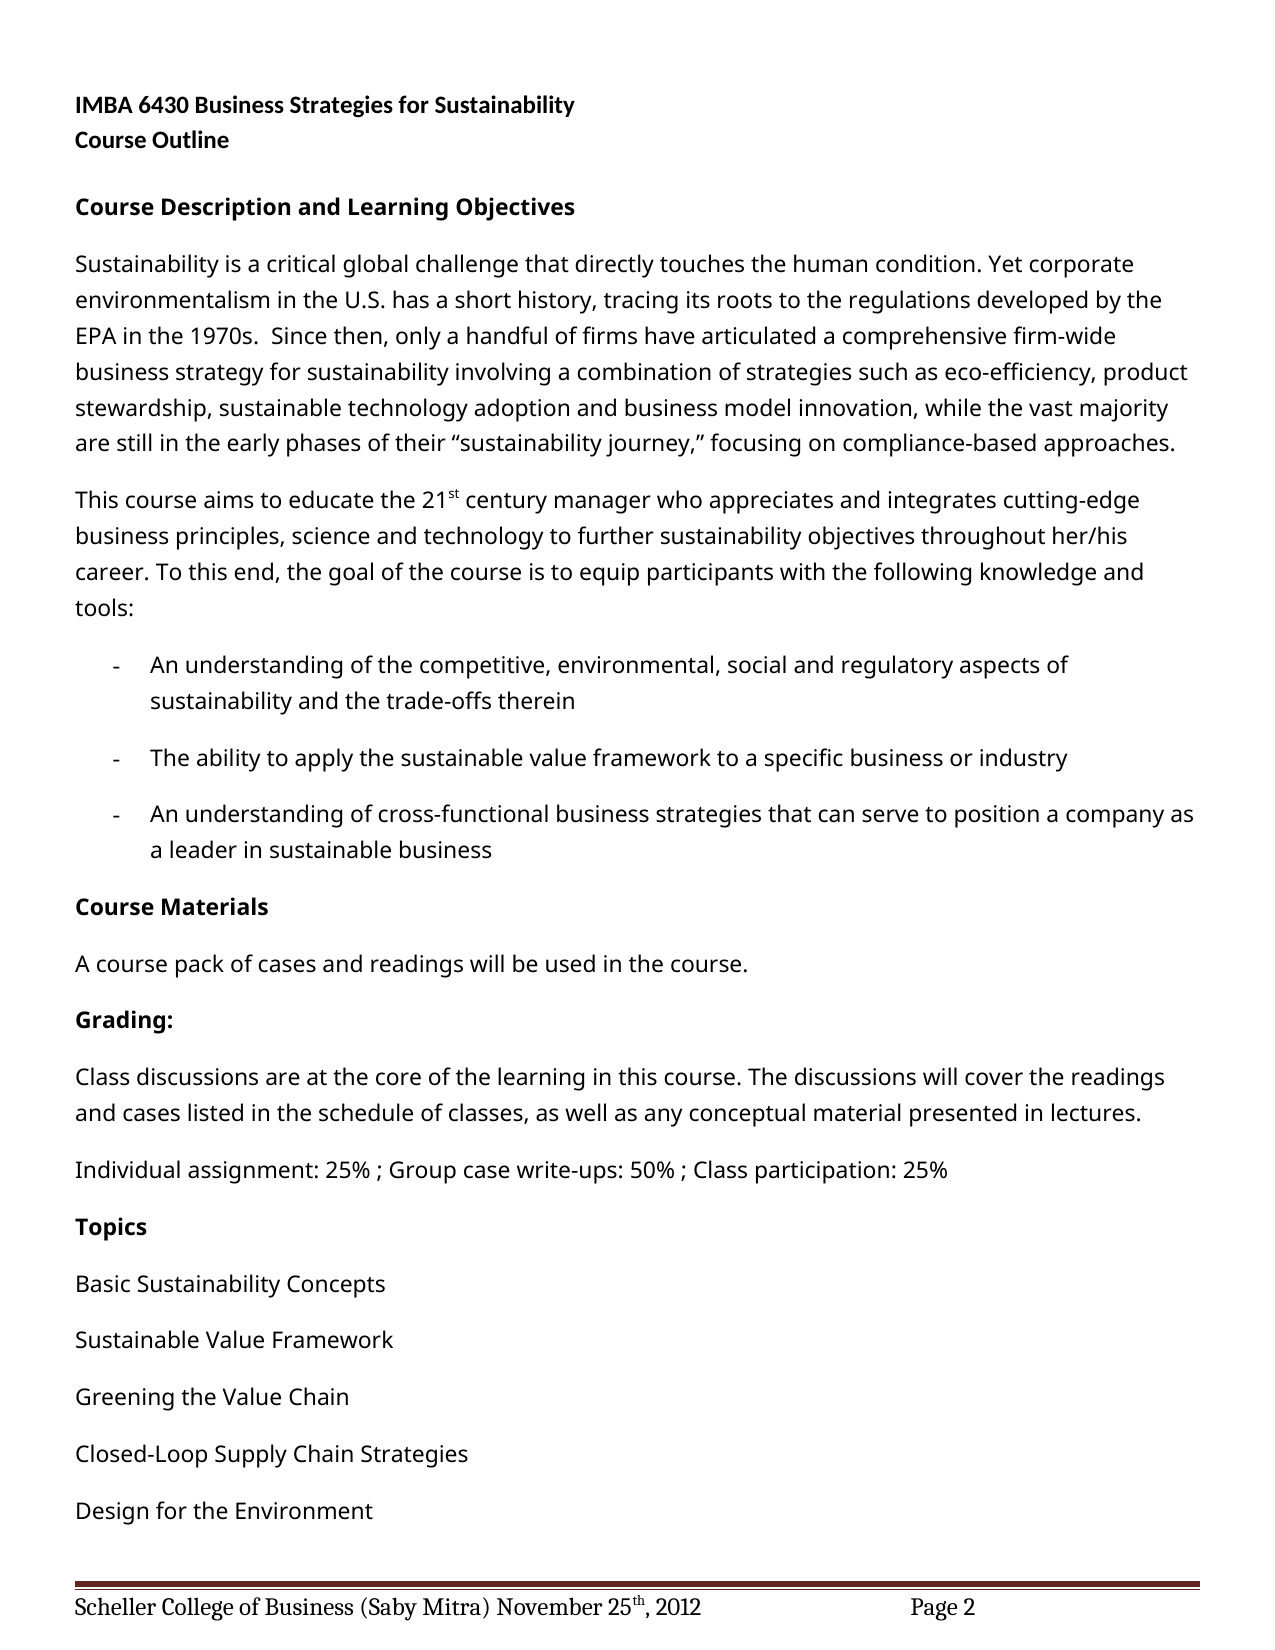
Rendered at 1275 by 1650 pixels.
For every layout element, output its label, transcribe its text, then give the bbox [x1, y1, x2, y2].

text IMBA 6430 Business Strategies for Sustainability [75, 89, 1200, 119]
list The ability to apply the sustainable value framework to a specific business or industry [112, 741, 1200, 773]
text Class discussions are at the core of the learning in this course. The discussions will cover the readings and cases listed in the schedule of classes, as well as any conceptual material presented in lectures. [75, 1061, 1200, 1128]
text Basic Sustainability Concepts [75, 1267, 1200, 1299]
text Course Materials [75, 891, 1200, 922]
text Sustainability is a critical global challenge that directly touches the human condition. Yet corporate environmentalism in the U.S. has a short history, tracing its roots to the regulations developed by the EPA in the 1970s. Since then, only a handful of firms have articulated a comprehensive firm-wide business strategy for sustainability involving a combination of strategies such as eco-efficiency, product stewardship, sustainable technology adoption and business model innovation, while the vast majority are still in the early phases of their “sustainability journey,” focusing on compliance-based approaches. [75, 248, 1200, 459]
text Design for the Environment [75, 1494, 1200, 1526]
text Sustainable Value Framework [75, 1324, 1200, 1356]
text Topics [75, 1211, 1200, 1242]
text Course Description and Learning Objectives [75, 191, 1200, 222]
text A course pack of cases and readings will be used in the course. [75, 948, 1200, 979]
text Closed-Loop Supply Chain Strategies [75, 1438, 1200, 1469]
text Course Outline [75, 124, 1200, 154]
text Greening the Value Chain [75, 1381, 1200, 1412]
list An understanding of the competitive, environmental, social and regulatory aspects of sustainability and the trade-offs therein [112, 649, 1200, 716]
text Grading: [75, 1004, 1200, 1036]
text Individual assignment: 25% ; Group case write-ups: 50% ; Class participation: 25% [75, 1154, 1200, 1185]
list An understanding of cross-functional business strategies that can serve to position a company as a leader in sustainable business [112, 798, 1200, 865]
text This course aims to educate the 21st century manager who appreciates and integrates cutting-edge business principles, science and technology to further sustainability objectives throughout her/his career. To this end, the goal of the course is to equip participants with the following knowledge and tools: [75, 484, 1200, 623]
